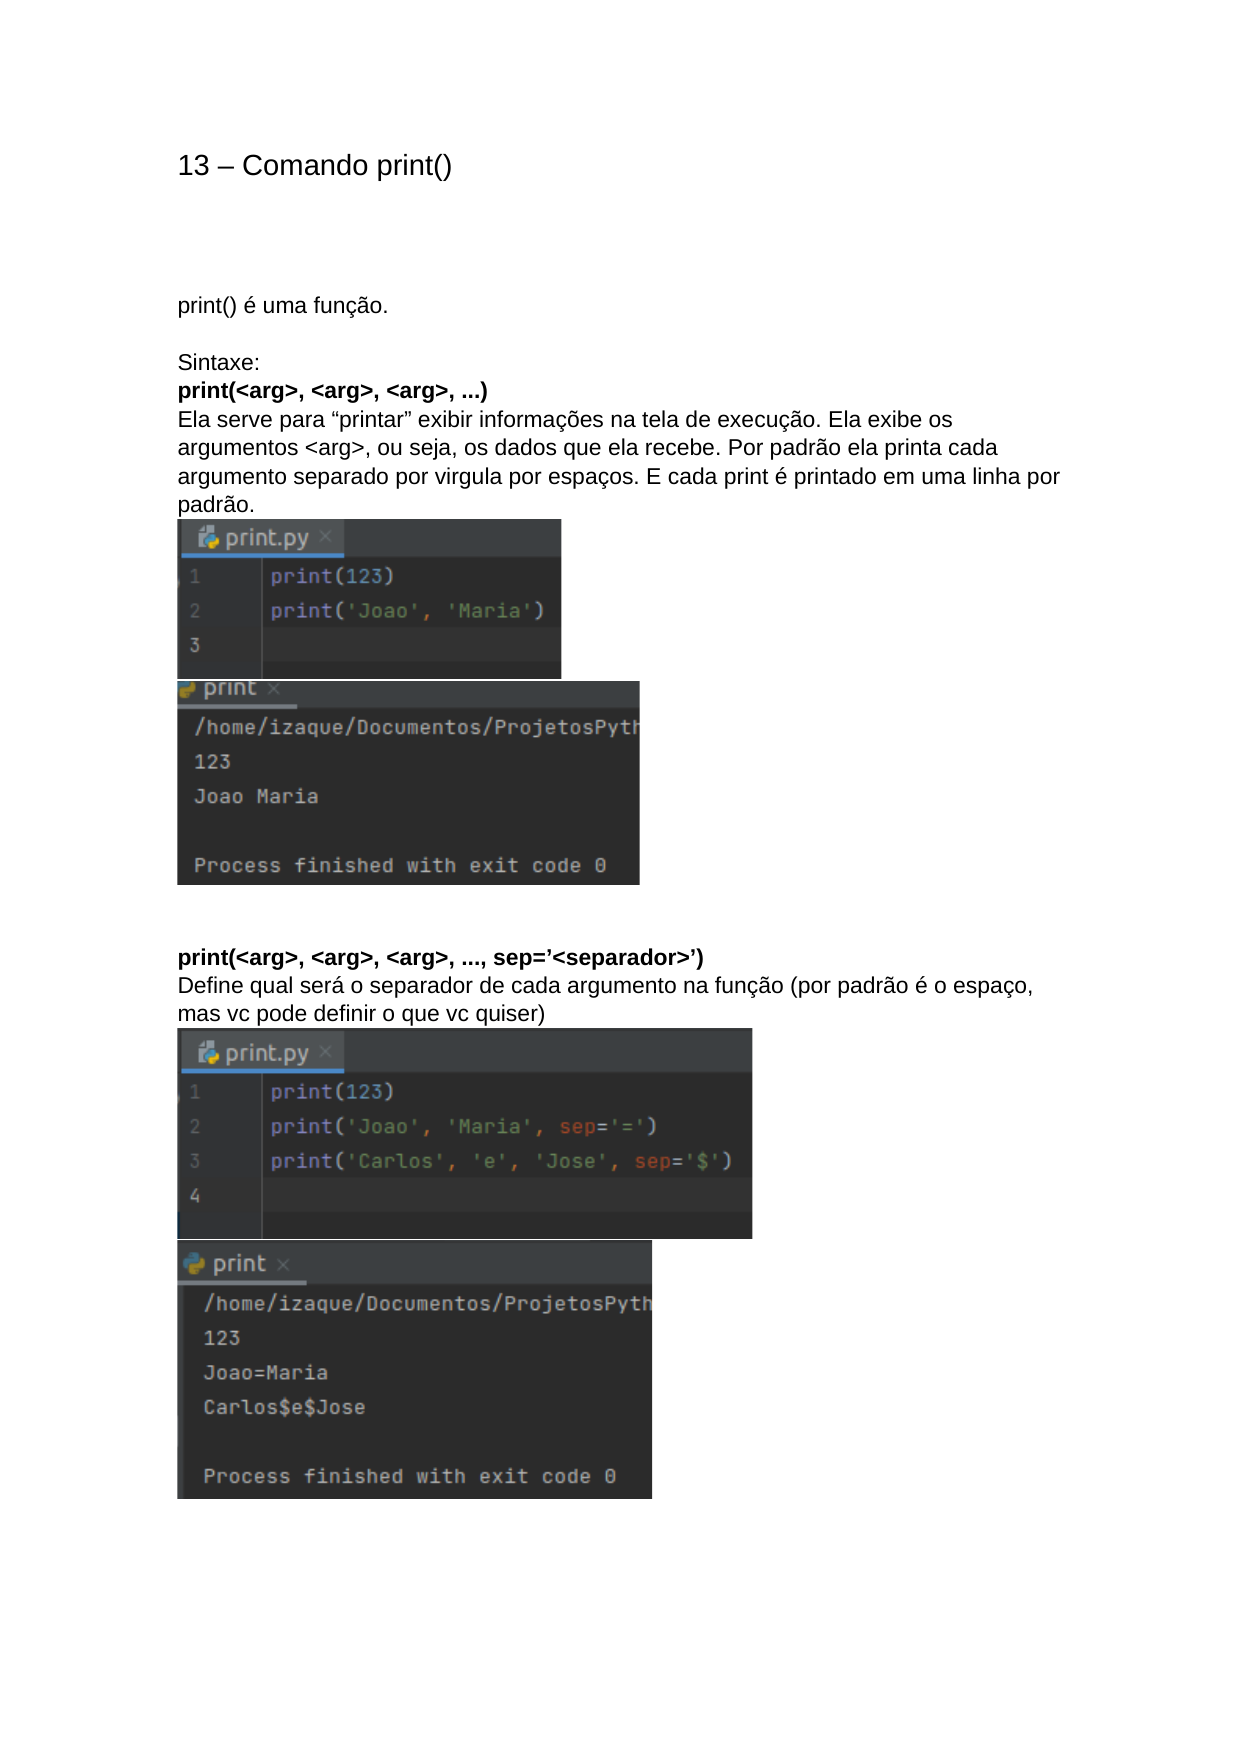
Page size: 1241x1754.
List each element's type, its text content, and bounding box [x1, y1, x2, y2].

text Ela serve para “printar” exibir informações na tela de execução. Ela exibe os argumentos <arg>, ou seja, os dados que ela recebe. Por padrão ela printa cada argumento separado por virgula por espaços. E cada print é printado em uma linha por padrão. [177, 406, 1063, 518]
picture [177, 681, 640, 885]
picture [177, 1028, 753, 1239]
text Define qual será o separador de cada argumento na função (por padrão é o espaço, mas vc pode definir o que vc quiser) [177, 972, 1063, 1027]
text 13 – Comando print() [177, 148, 1063, 181]
picture [177, 519, 562, 679]
picture [177, 1240, 653, 1499]
text print() é uma função. [177, 292, 1063, 318]
text Sintaxe: [177, 349, 1063, 375]
text print(<arg>, <arg>, <arg>, ..., sep=’<separador>’) [177, 943, 1063, 970]
text print(<arg>, <arg>, <arg>, ...) [177, 377, 1063, 404]
